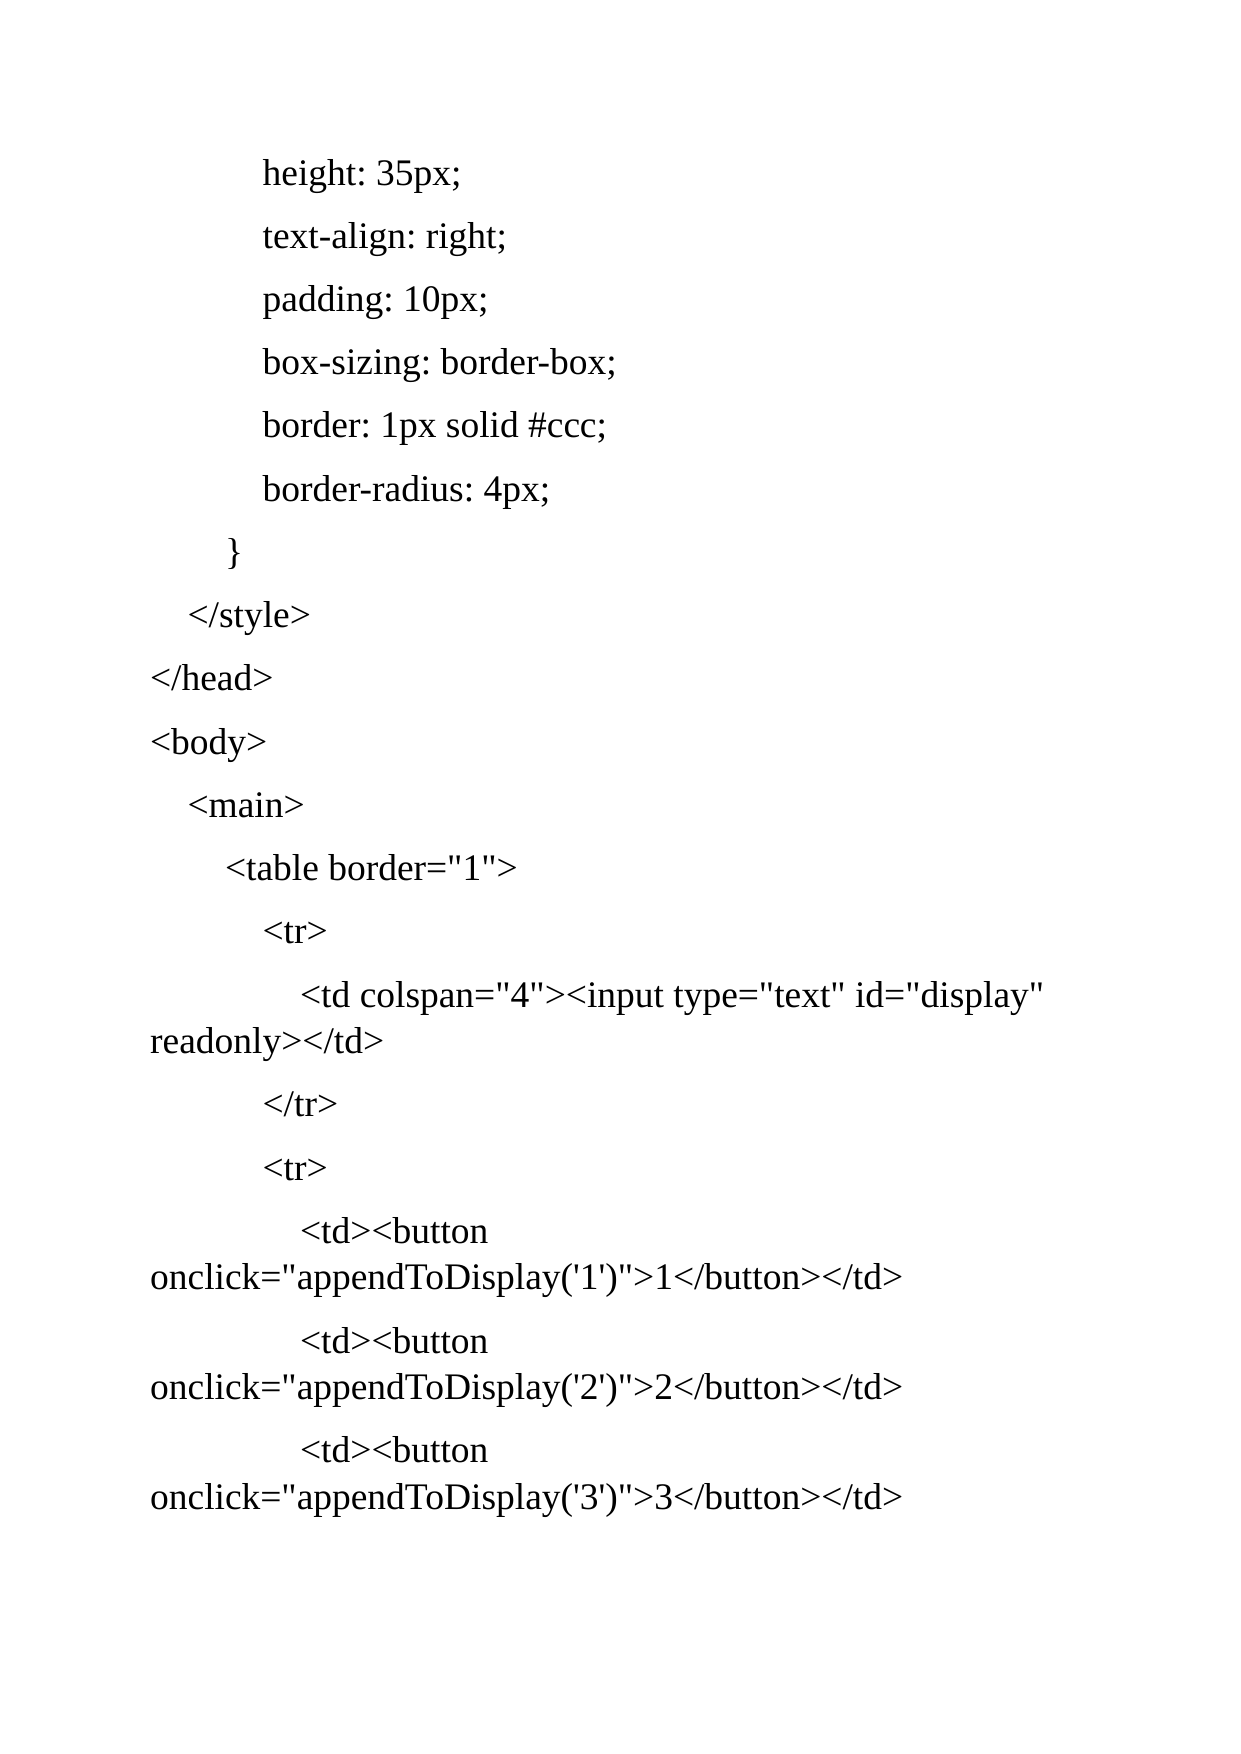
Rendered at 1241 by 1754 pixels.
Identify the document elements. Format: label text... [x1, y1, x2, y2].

text box-sizing: border-box; [150, 340, 1090, 383]
text border-radius: 4px; [150, 466, 1090, 509]
text </head> [150, 656, 1090, 699]
text <td><button onclick="appendToDisplay('2')">2</button></td> [150, 1318, 1090, 1408]
text padding: 10px; [150, 276, 1090, 319]
text height: 35px; [150, 150, 1090, 193]
text <td><button onclick="appendToDisplay('1')">1</button></td> [150, 1208, 1090, 1298]
text </tr> [150, 1082, 1090, 1125]
text <tr> [150, 909, 1090, 952]
text <td><button onclick="appendToDisplay('3')">3</button></td> [150, 1428, 1090, 1517]
text <td colspan="4"><input type="text" id="display" readonly></td> [150, 972, 1090, 1062]
text text-align: right; [150, 213, 1090, 256]
text <body> [150, 719, 1090, 762]
text </style> [150, 593, 1090, 636]
text <main> [150, 782, 1090, 825]
text <tr> [150, 1145, 1090, 1188]
text <table border="1"> [150, 846, 1090, 889]
text border: 1px solid #ccc; [150, 403, 1090, 446]
text } [150, 529, 1090, 572]
